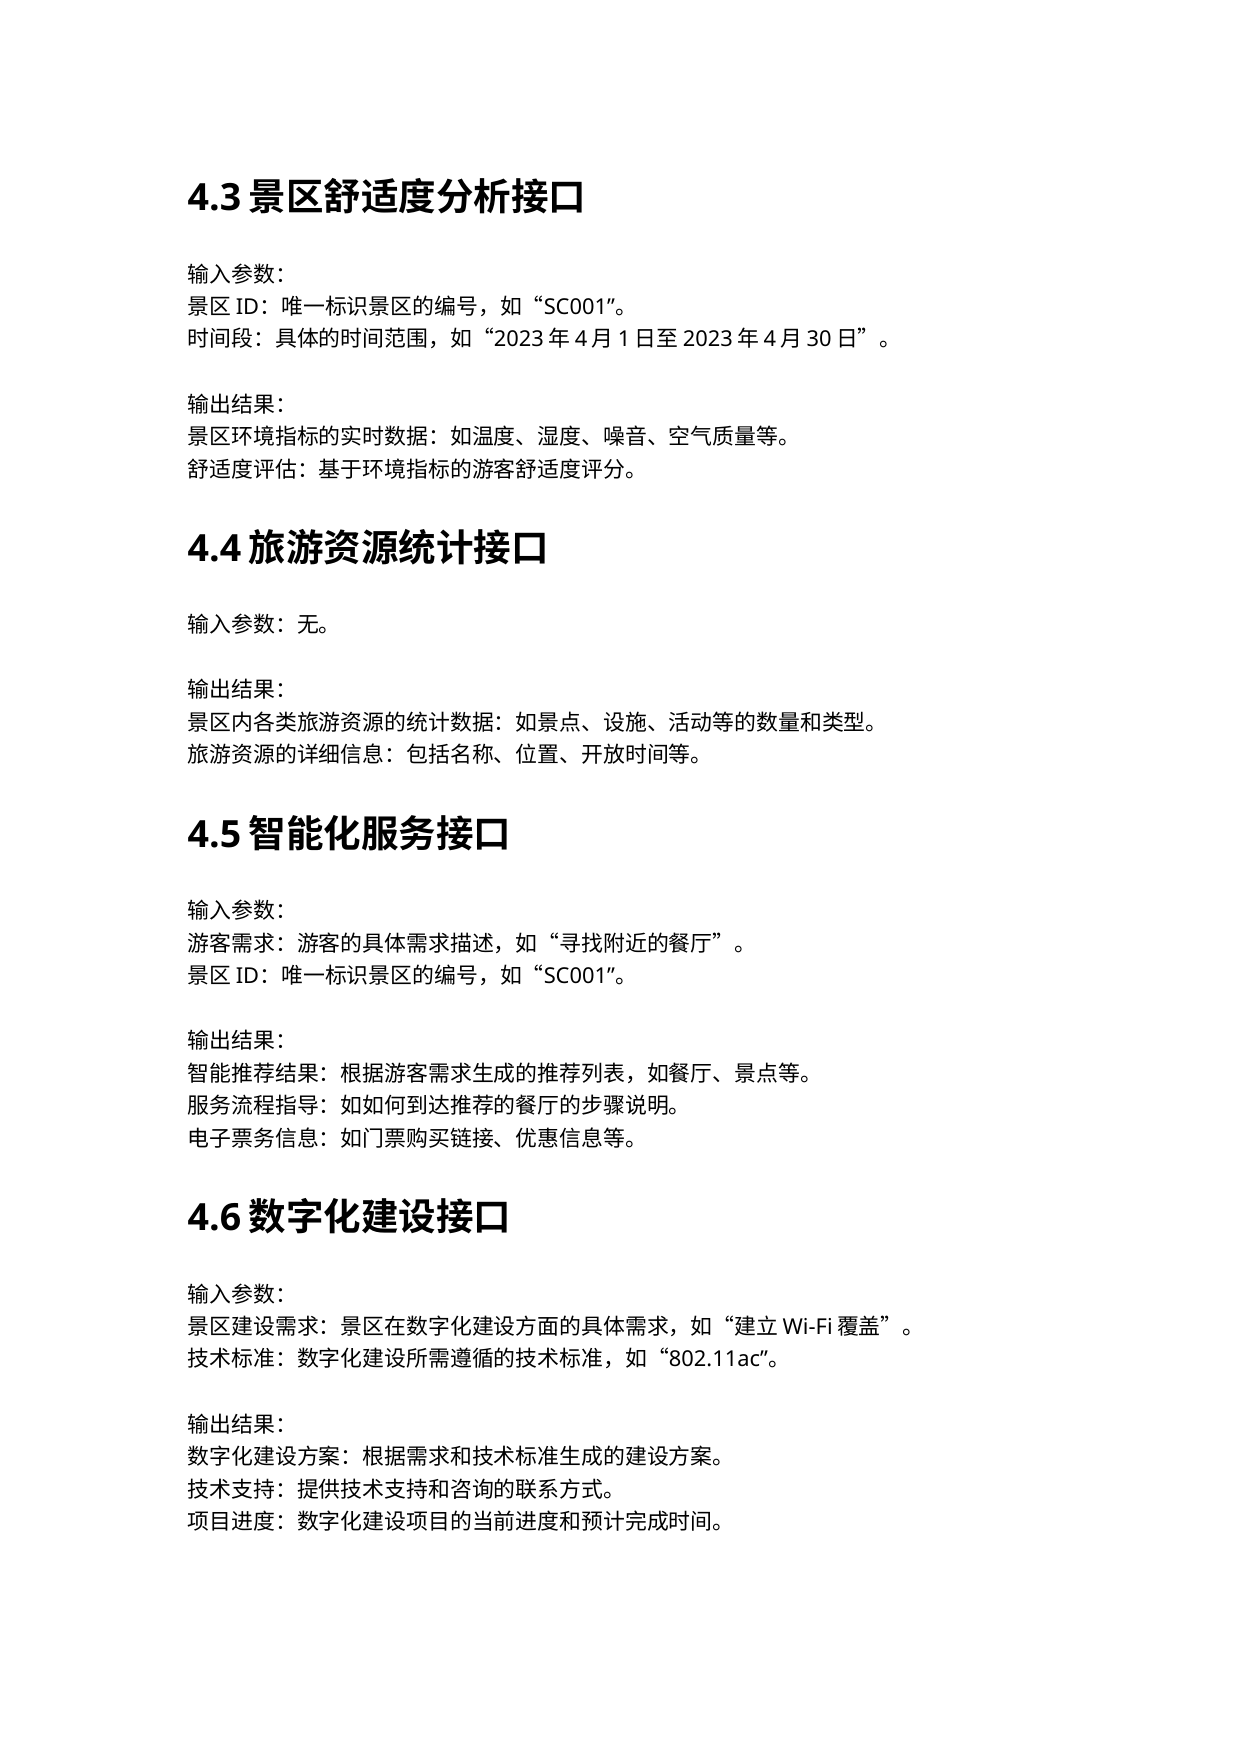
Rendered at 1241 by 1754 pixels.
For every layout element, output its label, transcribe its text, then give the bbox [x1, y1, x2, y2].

subtitle 4.5智能化服务接口 [187, 799, 1053, 864]
text 技术支持：提供技术支持和咨询的联系方式。 [187, 1471, 1053, 1504]
text 数字化建设方案：根据需求和技术标准生成的建设方案。 [187, 1439, 1053, 1471]
text 输出结果： [187, 1406, 1053, 1439]
text 服务流程指导：如如何到达推荐的餐厅的步骤说明。 [187, 1088, 1053, 1120]
text 输出结果： [187, 1023, 1053, 1055]
text 景区ID：唯一标识景区的编号，如“SC001”。 [187, 958, 1053, 990]
text 输出结果： [187, 672, 1053, 704]
subtitle 4.3景区舒适度分析接口 [187, 162, 1053, 227]
text 输入参数： [187, 1276, 1053, 1309]
text 景区内各类旅游资源的统计数据：如景点、设施、活动等的数量和类型。 [187, 704, 1053, 737]
text 舒适度评估：基于环境指标的游客舒适度评分。 [187, 451, 1053, 484]
text 输入参数： [187, 256, 1053, 289]
text 项目进度：数字化建设项目的当前进度和预计完成时间。 [187, 1504, 1053, 1536]
text 输入参数：无。 [187, 607, 1053, 639]
subtitle 4.6数字化建设接口 [187, 1182, 1053, 1247]
text 旅游资源的详细信息：包括名称、位置、开放时间等。 [187, 737, 1053, 769]
text 智能推荐结果：根据游客需求生成的推荐列表，如餐厅、景点等。 [187, 1055, 1053, 1088]
text 输入参数： [187, 893, 1053, 925]
text 景区建设需求：景区在数字化建设方面的具体需求，如“建立Wi-Fi覆盖”。 [187, 1309, 1053, 1341]
text 游客需求：游客的具体需求描述，如“寻找附近的餐厅”。 [187, 925, 1053, 958]
text 景区环境指标的实时数据：如温度、湿度、噪音、空气质量等。 [187, 419, 1053, 451]
text 景区ID：唯一标识景区的编号，如“SC001”。 [187, 289, 1053, 321]
subtitle 4.4旅游资源统计接口 [187, 513, 1053, 578]
text 技术标准：数字化建设所需遵循的技术标准，如“802.11ac”。 [187, 1341, 1053, 1374]
text 时间段：具体的时间范围，如“2023年4月1日至2023年4月30日”。 [187, 321, 1053, 354]
text 电子票务信息：如门票购买链接、优惠信息等。 [187, 1120, 1053, 1153]
text 输出结果： [187, 386, 1053, 419]
